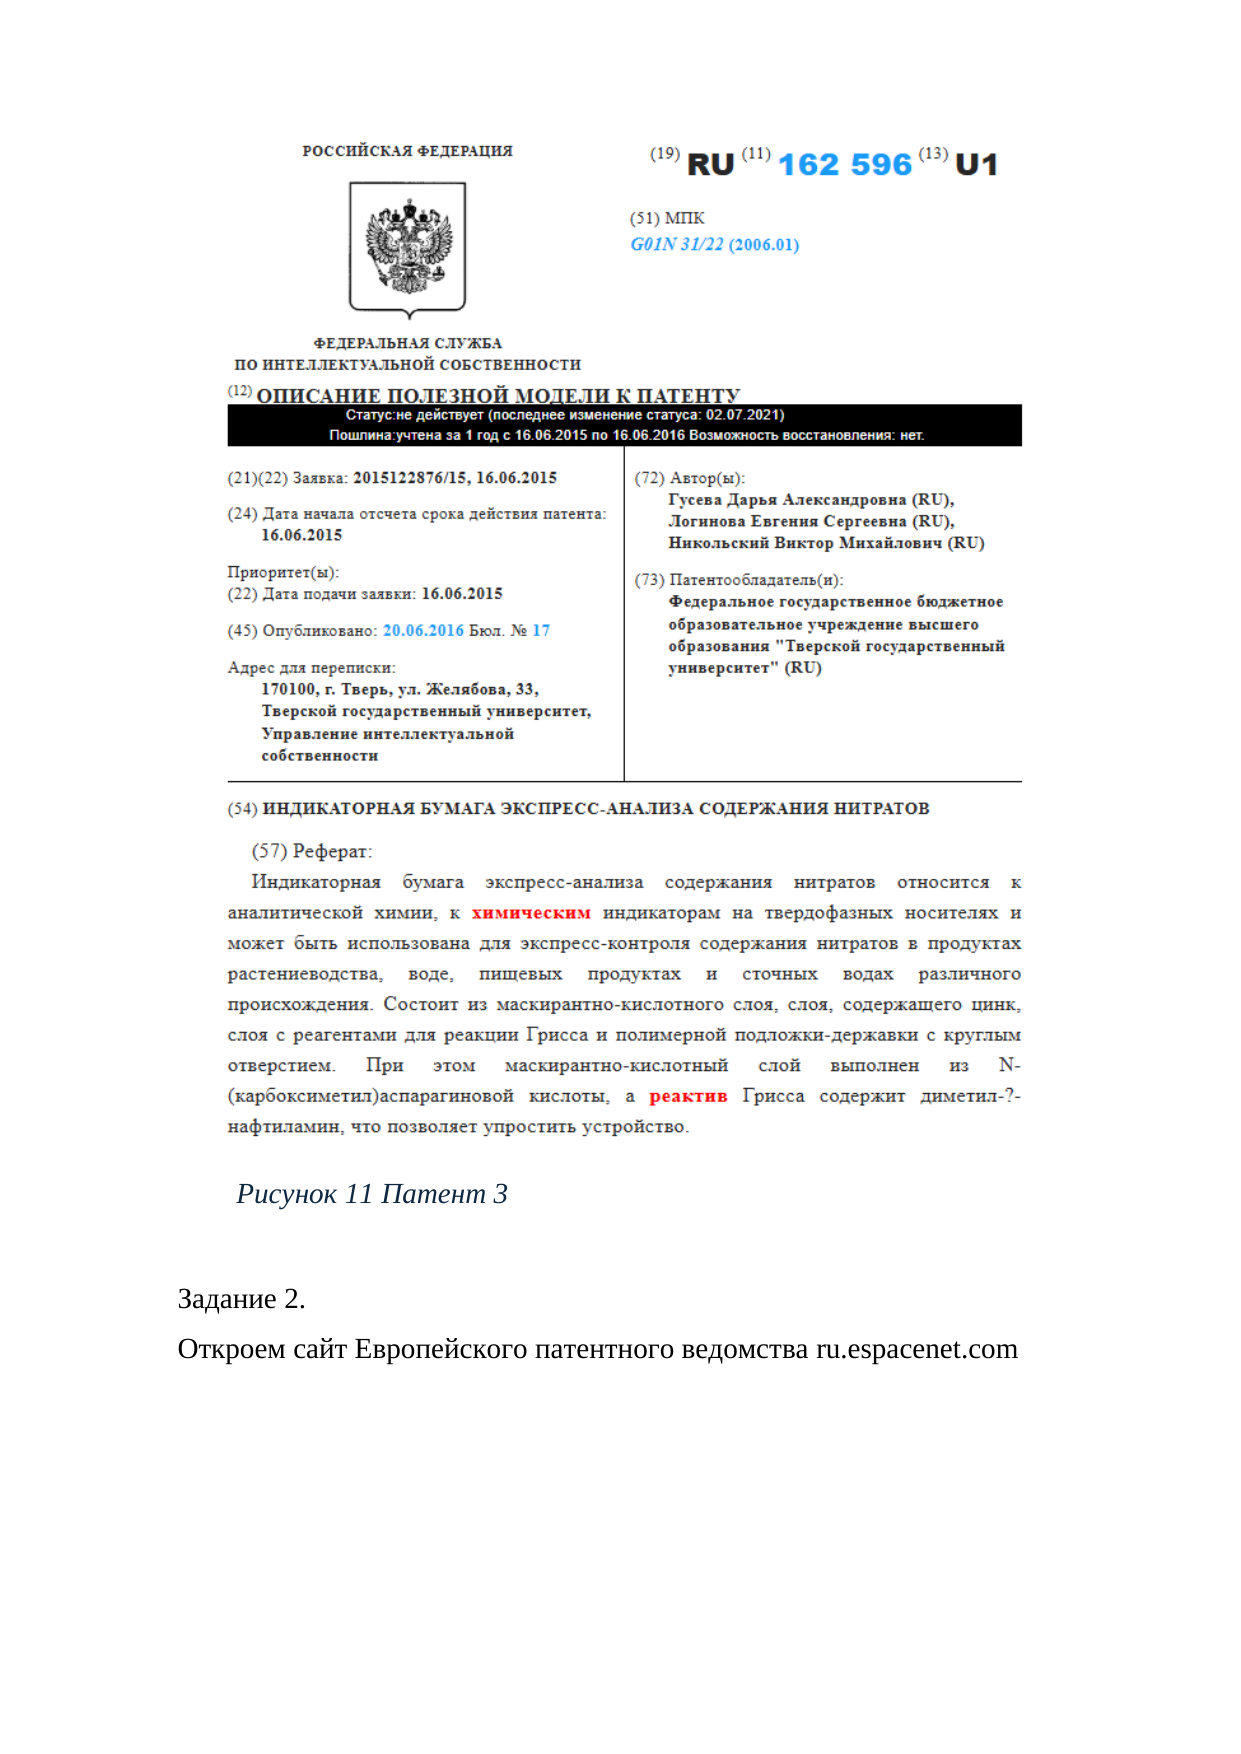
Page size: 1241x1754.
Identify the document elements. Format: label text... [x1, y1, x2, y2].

picture [177, 118, 1152, 1163]
text Задание 2. [177, 1281, 1152, 1315]
text Рисунок 11 Патент 3 [177, 1177, 1152, 1210]
text Откроем сайт Европейского патентного ведомства ru.espacenet.com [177, 1332, 1152, 1365]
